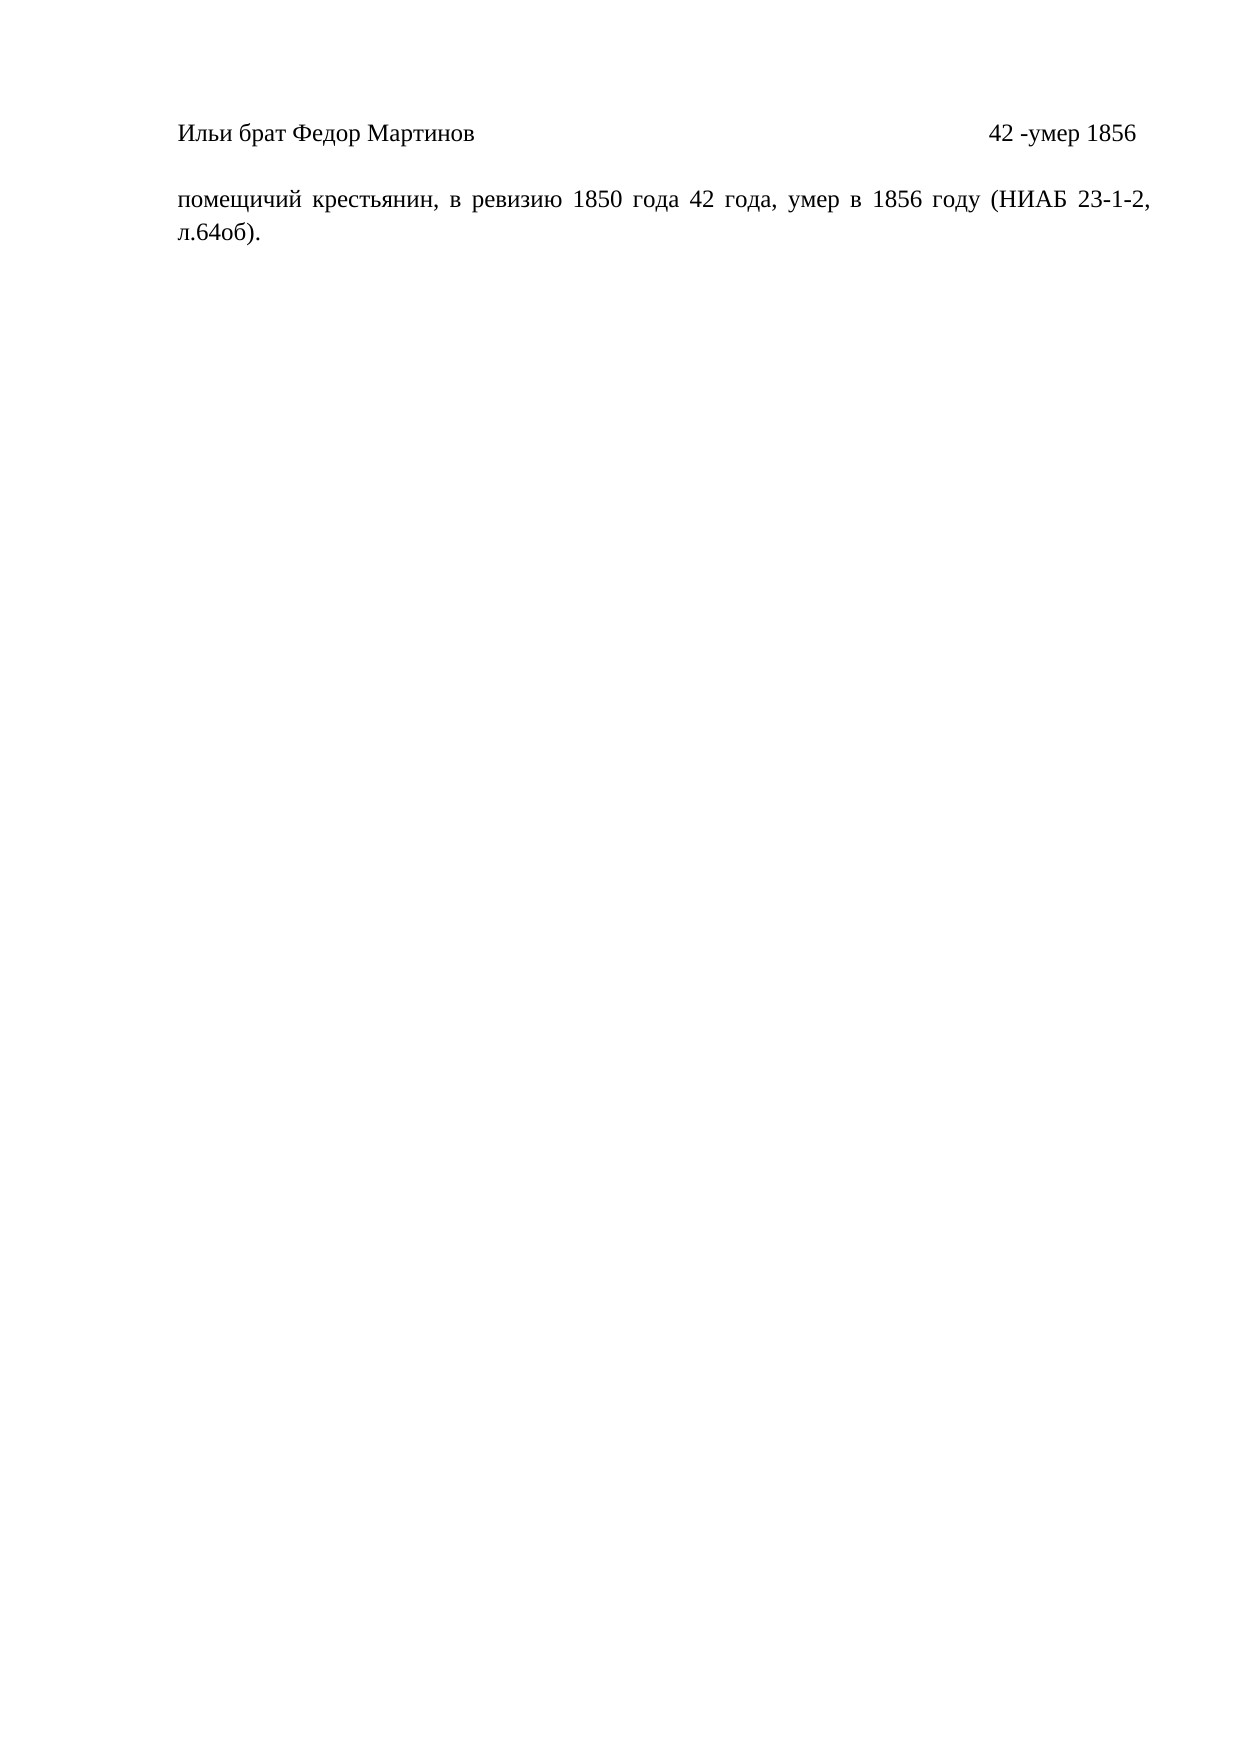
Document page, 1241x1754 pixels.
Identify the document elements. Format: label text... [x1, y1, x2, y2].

text Ильи брат Федор Мартинов 42 -умер 1856 [177, 118, 1152, 147]
text помещичий крестьянин, в ревизию 1850 года 42 года, умер в 1856 году (НИАБ 23-1-2, л.64об). [177, 184, 1152, 246]
